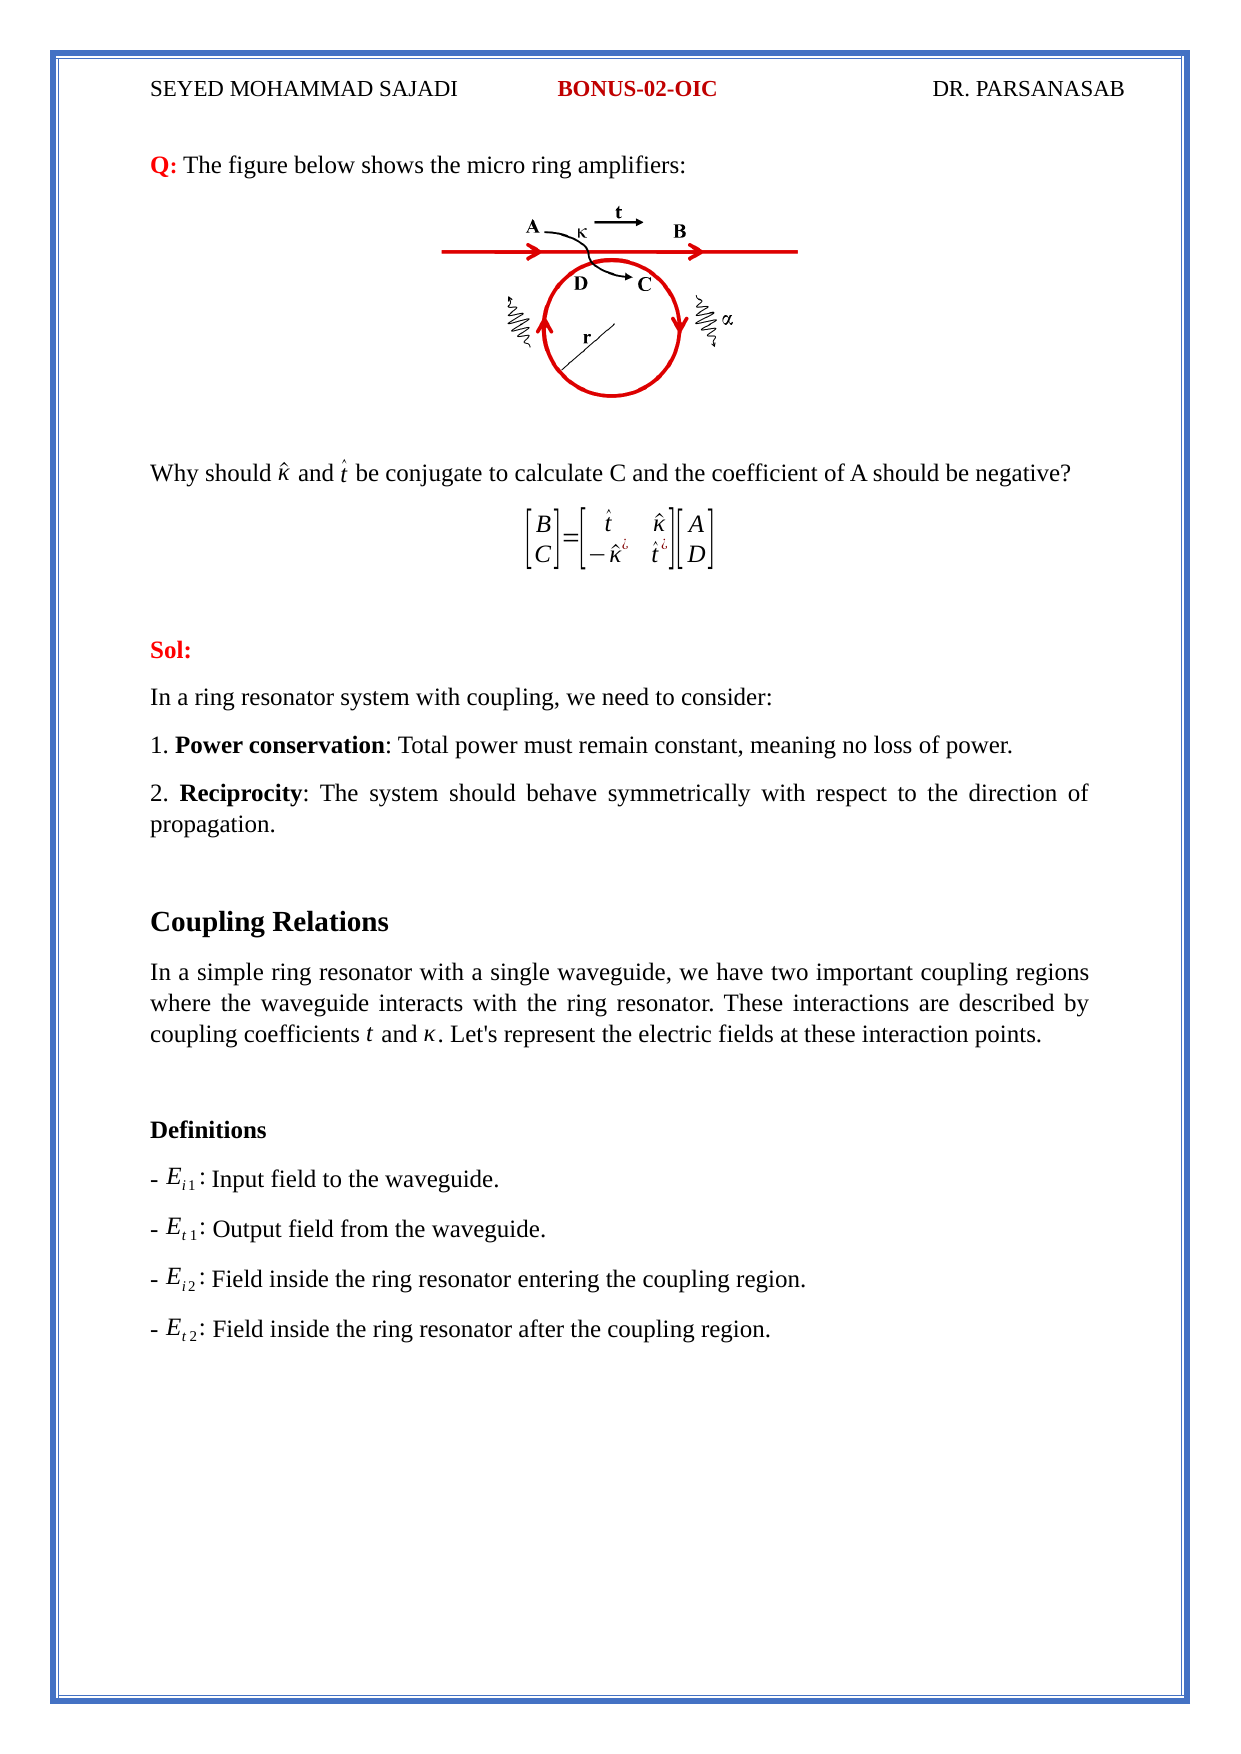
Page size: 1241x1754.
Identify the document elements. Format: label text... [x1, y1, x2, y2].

text 1. Power conservation: Total power must remain constant, meaning no loss of power. [150, 730, 1090, 759]
text Coupling Relations [150, 904, 1090, 938]
text In a simple ring resonator with a single waveguide, we have two important coupling regions where the waveguide interacts with the ring resonator. These interactions are described by coupling coefficients and . Let's represent the electric fields at these interaction points. [150, 957, 1090, 1048]
text In a ring resonator system with coupling, we need to consider: [150, 682, 1090, 711]
text Definitions [150, 1115, 1090, 1143]
text Sol: [150, 635, 1090, 663]
text Q: The figure below shows the micro ring amplifiers: [150, 150, 1090, 179]
text - Field inside the ring resonator after the coupling region. [150, 1313, 1090, 1345]
text Why should and be conjugate to calculate C and the coefficient of A should be negative? [150, 458, 1090, 487]
text 2. Reciprocity: The system should behave symmetrically with respect to the direction of propagation. [150, 778, 1090, 838]
text - Output field from the waveguide. [150, 1213, 1090, 1244]
text - Field inside the ring resonator entering the coupling region. [150, 1263, 1090, 1294]
picture [422, 197, 818, 440]
text - Input field to the waveguide. [150, 1162, 1090, 1194]
